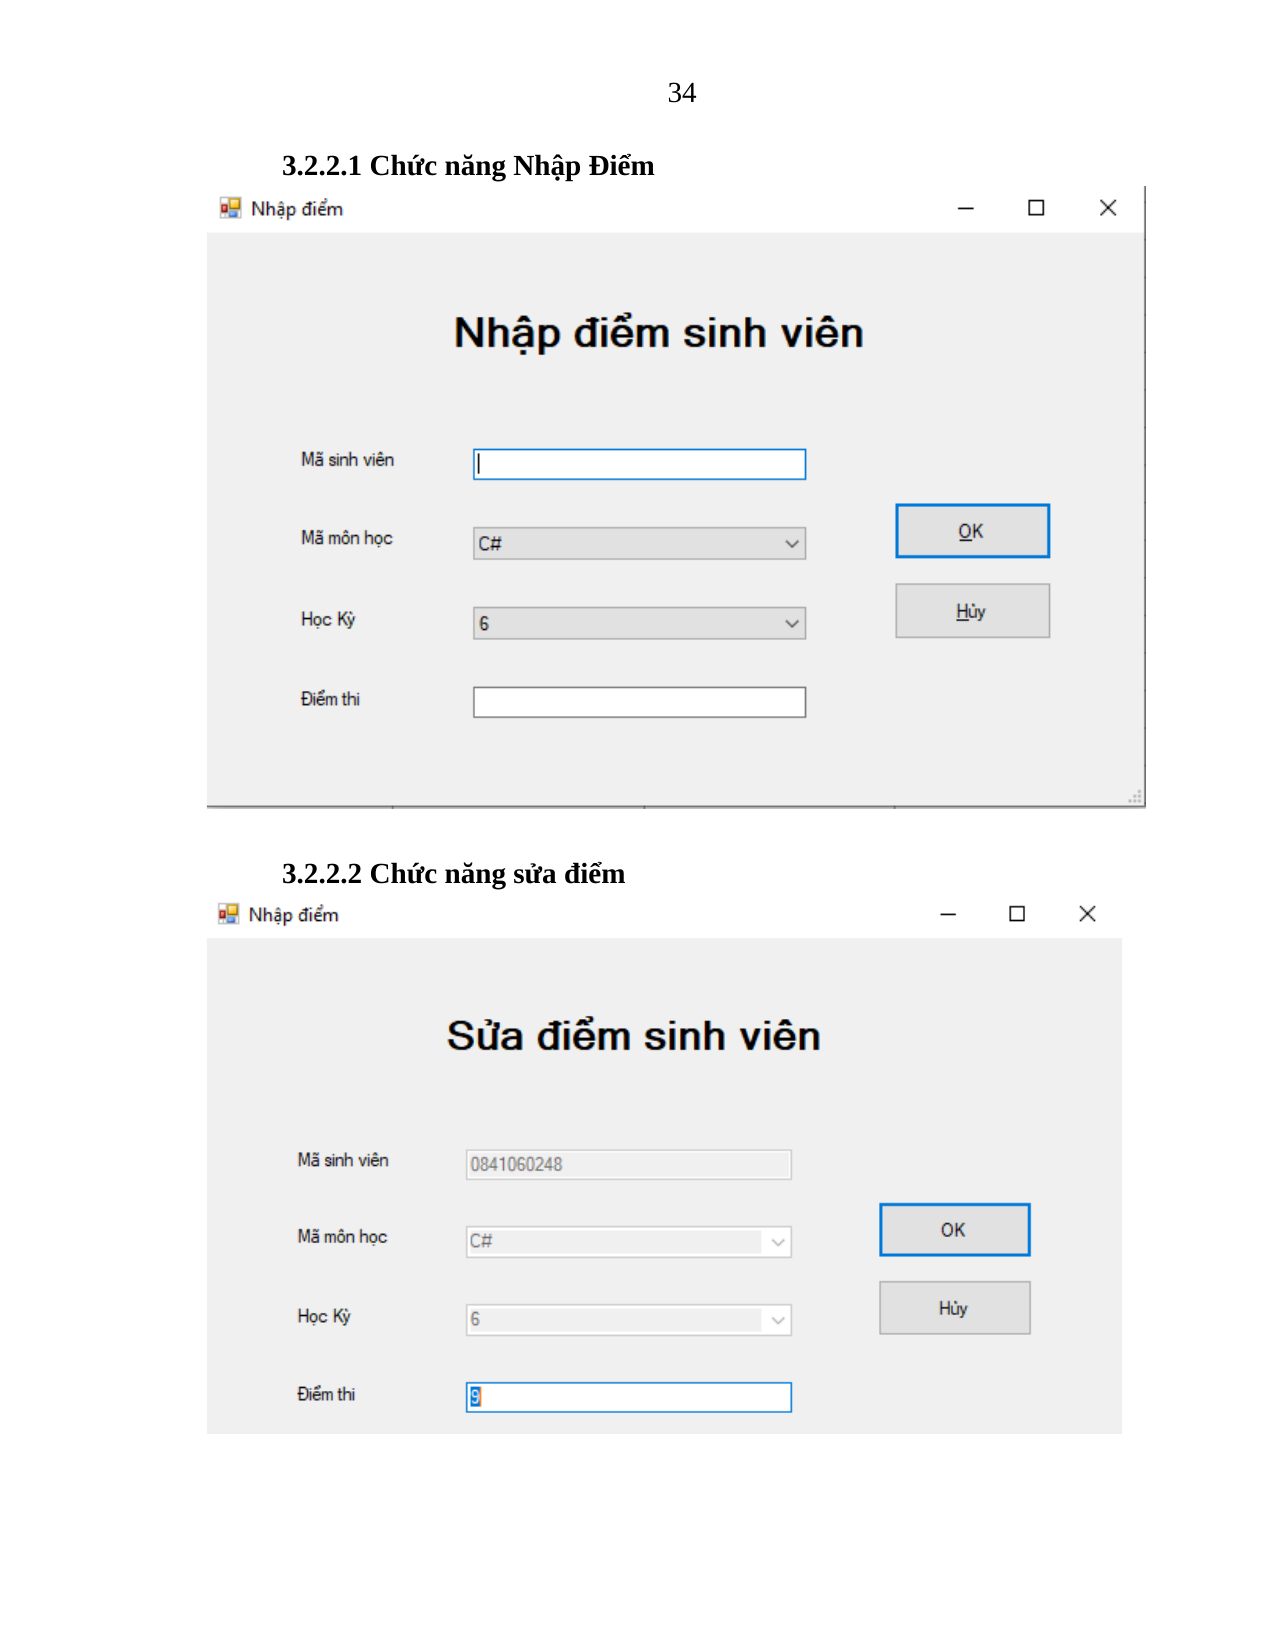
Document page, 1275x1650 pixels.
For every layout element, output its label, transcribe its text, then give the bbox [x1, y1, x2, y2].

picture [206, 894, 1123, 1434]
picture [206, 186, 1146, 809]
subtitle 3.2.2.1 Chức năng Nhập Điểm [207, 148, 1157, 181]
subtitle 3.2.2.2 Chức năng sửa điểm [207, 856, 1157, 889]
